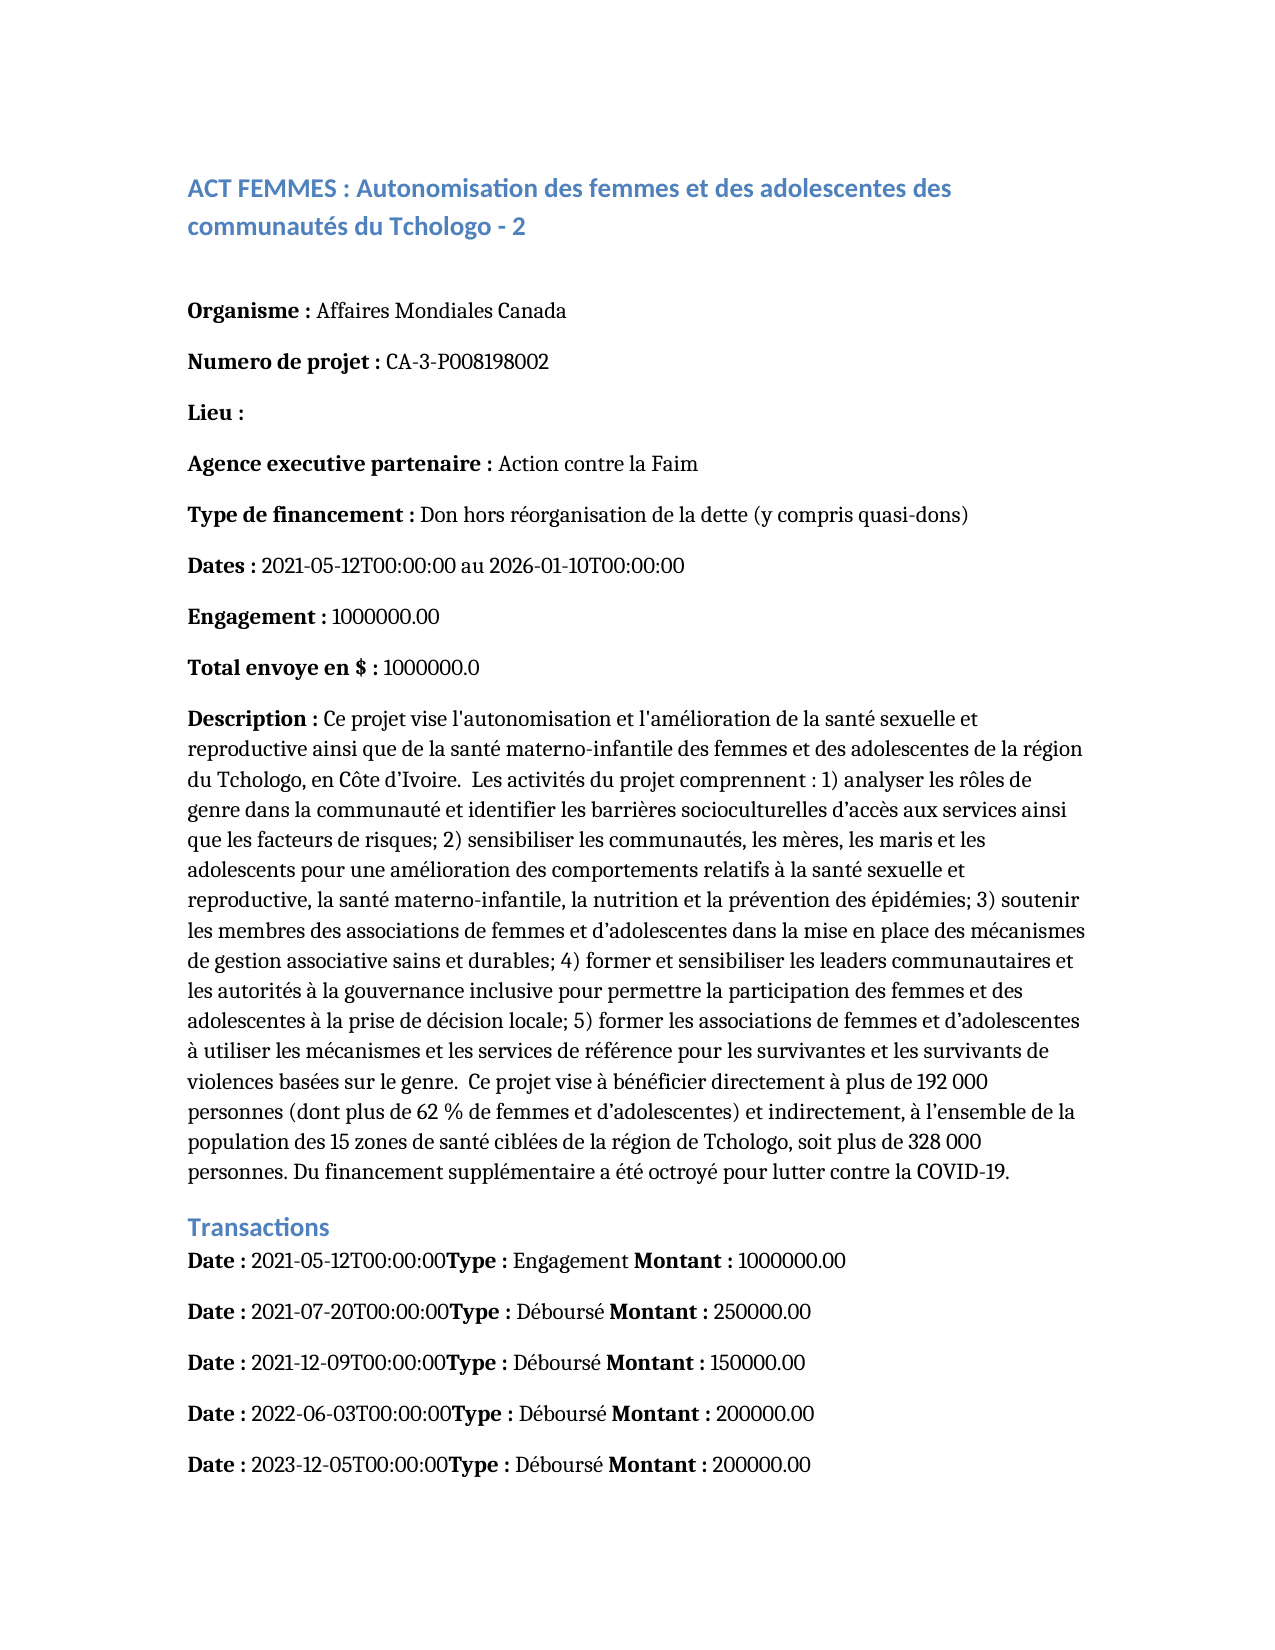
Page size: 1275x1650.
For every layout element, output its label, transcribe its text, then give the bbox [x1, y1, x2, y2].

text Dates : 2021-05-12T00:00:00 au 2026-01-10T00:00:00 [187, 553, 1087, 579]
text Type de financement : Don hors réorganisation de la dette (y compris quasi-dons) [187, 502, 1087, 528]
text Lieu : [187, 400, 1087, 426]
text Agence executive partenaire : Action contre la Faim [187, 451, 1087, 477]
text Engagement : 1000000.00 [187, 604, 1087, 630]
text Date : 2023-12-05T00:00:00Type : Déboursé Montant : 200000.00 [187, 1452, 1087, 1479]
text Total envoye en $ : 1000000.0 [187, 655, 1087, 681]
subtitle Transactions [187, 1210, 1087, 1243]
text Date : 2022-06-03T00:00:00Type : Déboursé Montant : 200000.00 [187, 1401, 1087, 1428]
text Date : 2021-05-12T00:00:00Type : Engagement Montant : 1000000.00 [187, 1248, 1087, 1274]
subtitle ACT FEMMES : Autonomisation des femmes et des adolescentes des communautés du Tchologo - 2 [187, 171, 1087, 242]
text Date : 2021-07-20T00:00:00Type : Déboursé Montant : 250000.00 [187, 1299, 1087, 1326]
text Description : Ce projet vise l'autonomisation et l'amélioration de la santé sexuelle et reproductive ainsi que de la santé materno-infantile des femmes et des adolescentes de la région du Tchologo, en Côte d’Ivoire. Les activités du projet comprennent : 1) analyser les rôles de genre dans la communauté et identifier les barrières socioculturelles d’accès aux services ainsi que les facteurs de risques; 2) sensibiliser les communautés, les mères, les maris et les adolescents pour une amélioration des comportements relatifs à la santé sexuelle et reproductive, la santé materno-infantile, la nutrition et la prévention des épidémies; 3) soutenir les membres des associations de femmes et d’adolescentes dans la mise en place des mécanismes de gestion associative sains et durables; 4) former et sensibiliser les leaders communautaires et les autorités à la gouvernance inclusive pour permettre la participation des femmes et des adolescentes à la prise de décision locale; 5) former les associations de femmes et d’adolescentes à utiliser les mécanismes et les services de référence pour les survivantes et les survivants de violences basées sur le genre. Ce projet vise à bénéficier directement à plus de 192 000 personnes (dont plus de 62 % de femmes et d’adolescentes) et indirectement, à l’ensemble de la population des 15 zones de santé ciblées de la région de Tchologo, soit plus de 328 000 personnes. Du financement supplémentaire a été octroyé pour lutter contre la COVID-19. [187, 706, 1087, 1186]
text Numero de projet : CA-3-P008198002 [187, 349, 1087, 375]
text Date : 2021-12-09T00:00:00Type : Déboursé Montant : 150000.00 [187, 1350, 1087, 1377]
text Organisme : Affaires Mondiales Canada [187, 298, 1087, 324]
